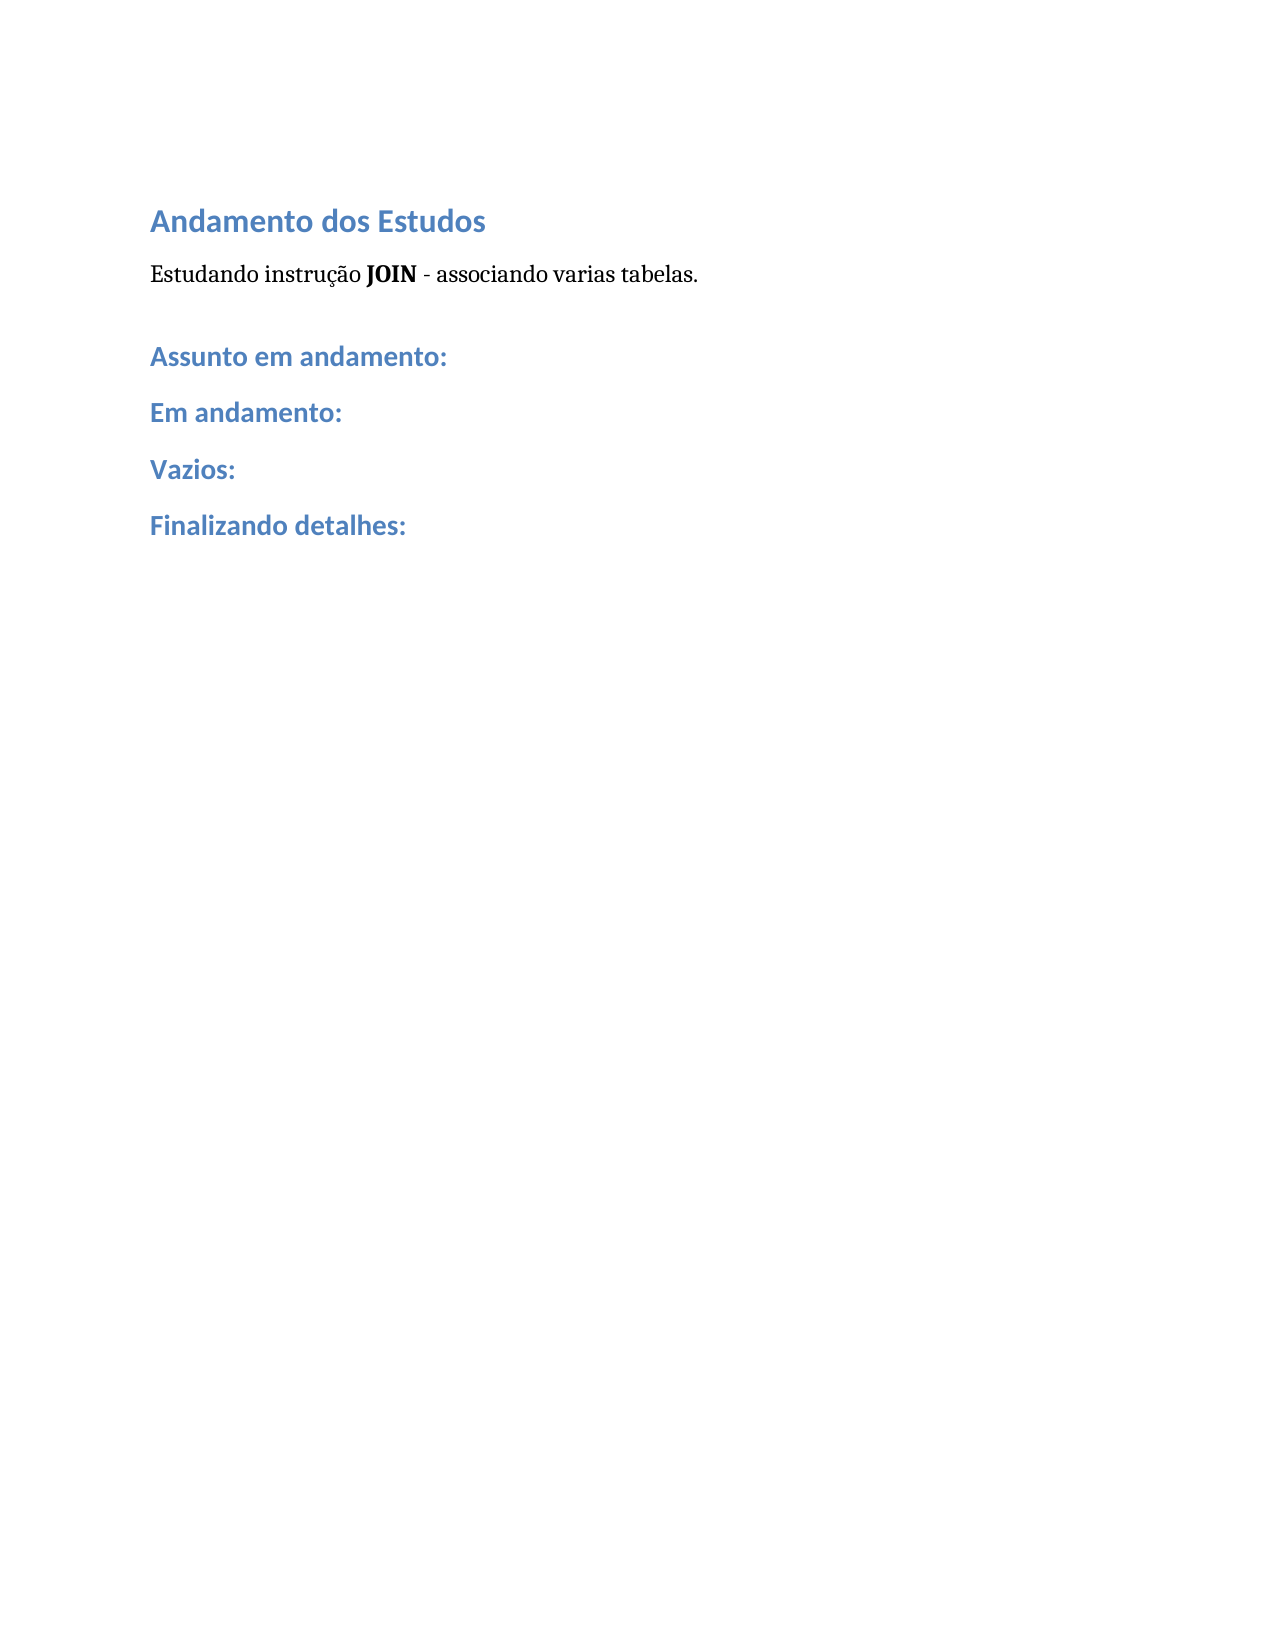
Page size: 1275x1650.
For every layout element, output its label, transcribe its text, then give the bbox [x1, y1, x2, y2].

subtitle Assunto em andamento: [150, 338, 1125, 373]
subtitle Finalizando detalhes: [150, 507, 1125, 543]
subtitle Vazios: [150, 451, 1125, 486]
subtitle Em andamento: [150, 394, 1125, 430]
text Estudando instrução JOIN - associando varias tabelas. [150, 259, 1125, 317]
subtitle Andamento dos Estudos [150, 200, 1125, 241]
